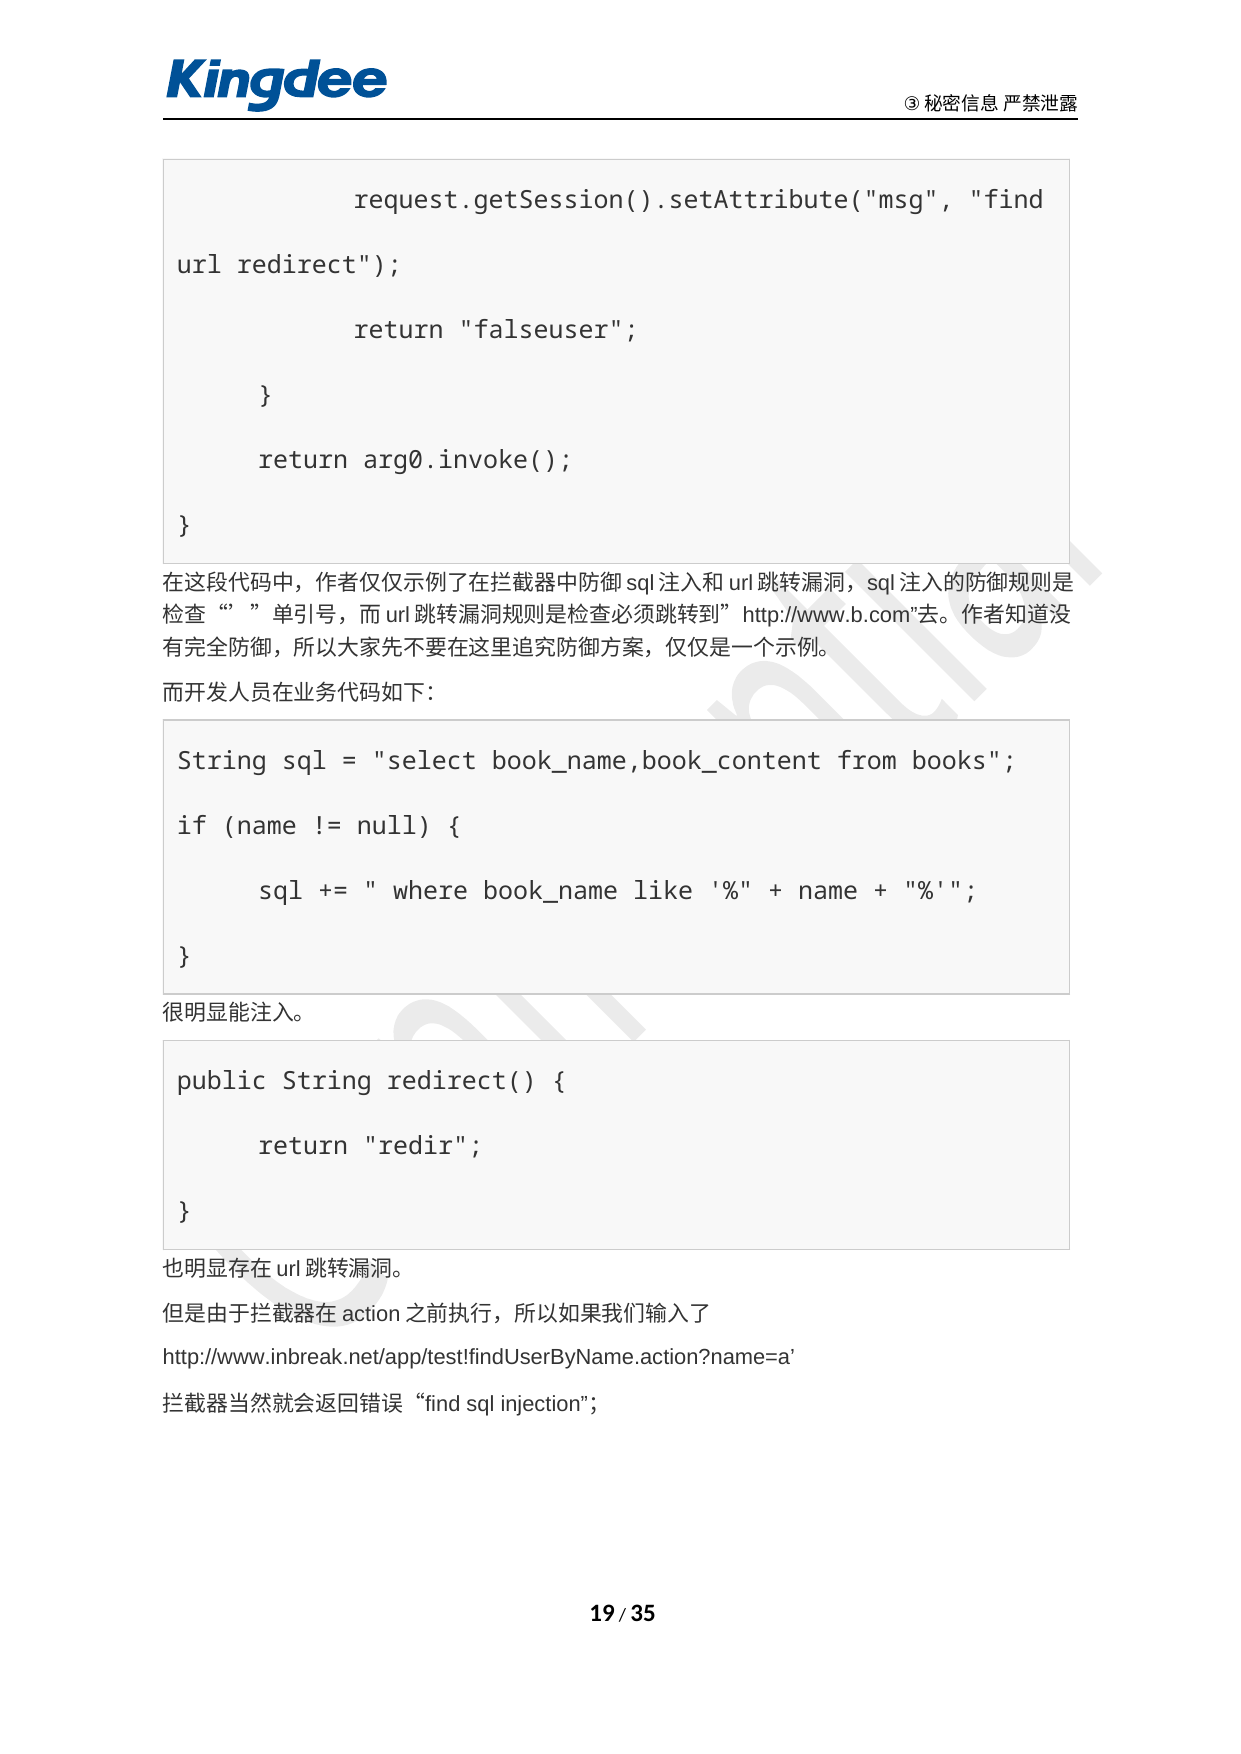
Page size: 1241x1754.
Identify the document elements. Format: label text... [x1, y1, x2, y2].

text } [164, 353, 1069, 418]
text String sql = "select book_name,book_content from books"; [164, 721, 1069, 784]
text 但是由于拦截器在action之前执行，所以如果我们输入了 [162, 1295, 1078, 1328]
text 拦截器当然就会返回错误“find sql injection”； [162, 1385, 1078, 1418]
text public String redirect() { [164, 1041, 1069, 1105]
text 很明显能注入。 [162, 995, 1078, 1027]
text http://www.inbreak.net/app/test!findUserByName.action?name=a’ [162, 1340, 1078, 1373]
text 而开发人员在业务代码如下： [162, 674, 1078, 707]
text return "redir"; [164, 1105, 1069, 1170]
text 也明显存在url跳转漏洞。 [162, 1250, 1078, 1283]
text 在这段代码中，作者仅仅示例了在拦截器中防御sql注入和url跳转漏洞，sql注入的防御规则是检查“’”单引号，而url跳转漏洞规则是检查必须跳转到”http://www.b.com”去。作者知道没有完全防御，所以大家先不要在这里追究防御方案，仅仅是一个示例。 [162, 564, 1078, 662]
text } [164, 914, 1069, 993]
text } [164, 483, 1069, 563]
text } [164, 1170, 1069, 1249]
text sql += " where book_name like '%" + name + "%'"; [164, 849, 1069, 914]
text return arg0.invoke(); [164, 418, 1069, 483]
text if (name != null) { [164, 784, 1069, 849]
text request.getSession().setAttribute("msg", "find url redirect"); [164, 160, 1069, 288]
text return "falseuser"; [164, 288, 1069, 353]
